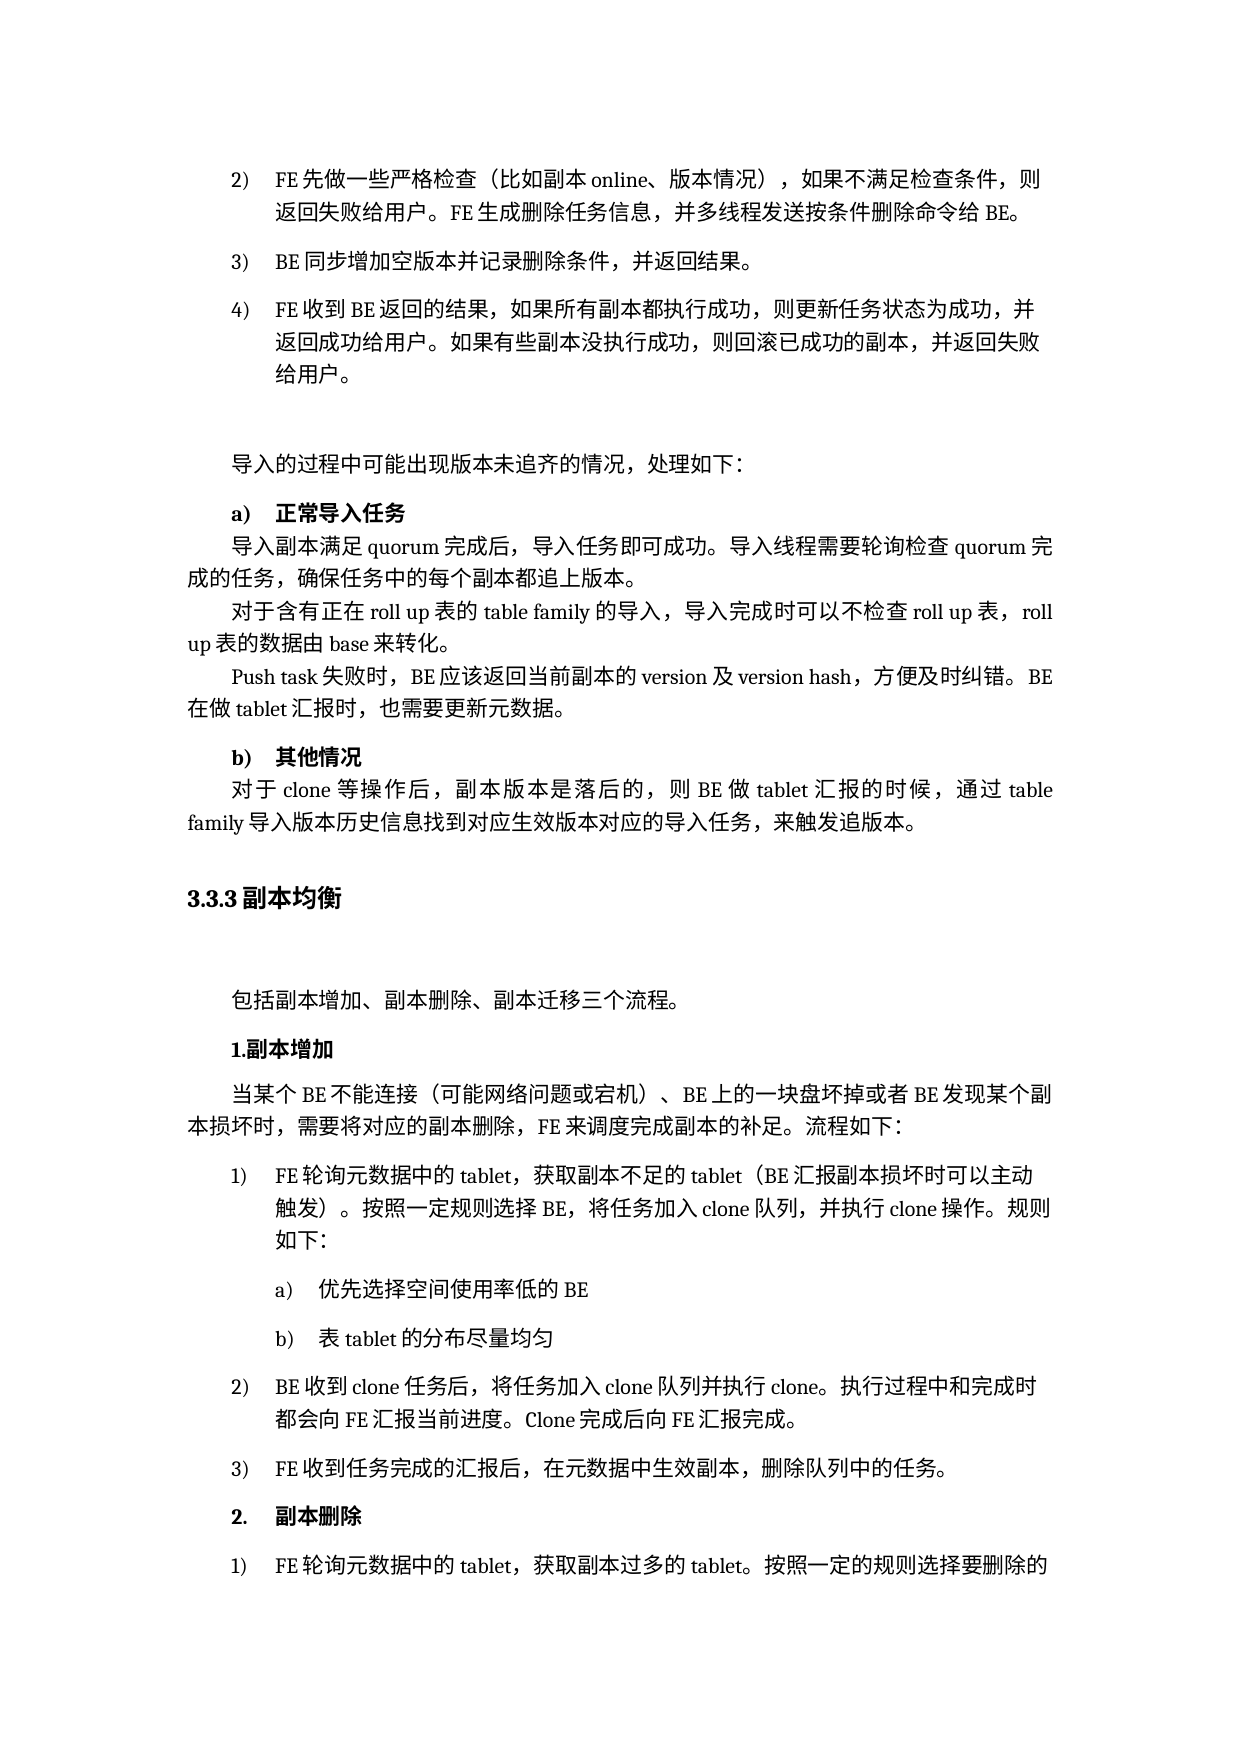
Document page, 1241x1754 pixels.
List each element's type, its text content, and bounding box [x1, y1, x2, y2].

list 其他情况 [231, 739, 1053, 772]
list FE收到BE返回的结果，如果所有副本都执行成功，则更新任务状态为成功，并返回成功给用户。如果有些副本没执行成功，则回滚已成功的副本，并返回失败给用户。 [231, 292, 1053, 389]
text 对于含有正在roll up表的table family的导入，导入完成时可以不检查roll up表，roll up表的数据由base来转化。 [187, 593, 1053, 658]
list BE同步增加空版本并记录删除条件，并返回结果。 [231, 243, 1053, 276]
text 导入副本满足quorum完成后，导入任务即可成功。导入线程需要轮询检查quorum完成的任务，确保任务中的每个副本都追上版本。 [187, 528, 1053, 593]
list 正常导入任务 [231, 496, 1053, 528]
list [231, 1548, 1053, 1580]
list 副本删除 [231, 1499, 1053, 1531]
text 包括副本增加、副本删除、副本迁移三个流程。 [231, 983, 1053, 1015]
list 副本增加 [231, 1031, 1053, 1064]
text 当某个BE不能连接（可能网络问题或宕机）、BE上的一块盘坏掉或者BE发现某个副本损坏时，需要将对应的副本删除，FE来调度完成副本的补足。流程如下： [187, 1076, 1053, 1141]
list FE收到任务完成的汇报后，在元数据中生效副本，删除队列中的任务。 [231, 1450, 1053, 1483]
subtitle 副本均衡 [187, 864, 1053, 929]
list 表tablet的分布尽量均匀 [275, 1320, 1053, 1353]
text 导入的过程中可能出现版本未追齐的情况，处理如下： [231, 447, 1053, 479]
list BE收到clone任务后，将任务加入clone队列并执行clone。执行过程中和完成时都会向FE汇报当前进度。Clone完成后向FE汇报完成。 [231, 1369, 1053, 1434]
text 对于clone等操作后，副本版本是落后的，则BE做tablet汇报的时候，通过table family导入版本历史信息找到对应生效版本对应的导入任务，来触发追版本。 [187, 772, 1053, 837]
list FE轮询元数据中的tablet，获取副本不足的tablet（BE汇报副本损坏时可以主动触发）。按照一定规则选择BE，将任务加入clone队列，并执行clone操作。规则如下： [231, 1158, 1053, 1255]
text Push task失败时，BE应该返回当前副本的version及version hash，方便及时纠错。BE在做tablet汇报时，也需要更新元数据。 [187, 658, 1053, 723]
list FE先做一些严格检查（比如副本online、版本情况），如果不满足检查条件，则返回失败给用户。FE生成删除任务信息，并多线程发送按条件删除命令给BE。 [231, 162, 1053, 227]
list 优先选择空间使用率低的BE [275, 1271, 1053, 1304]
